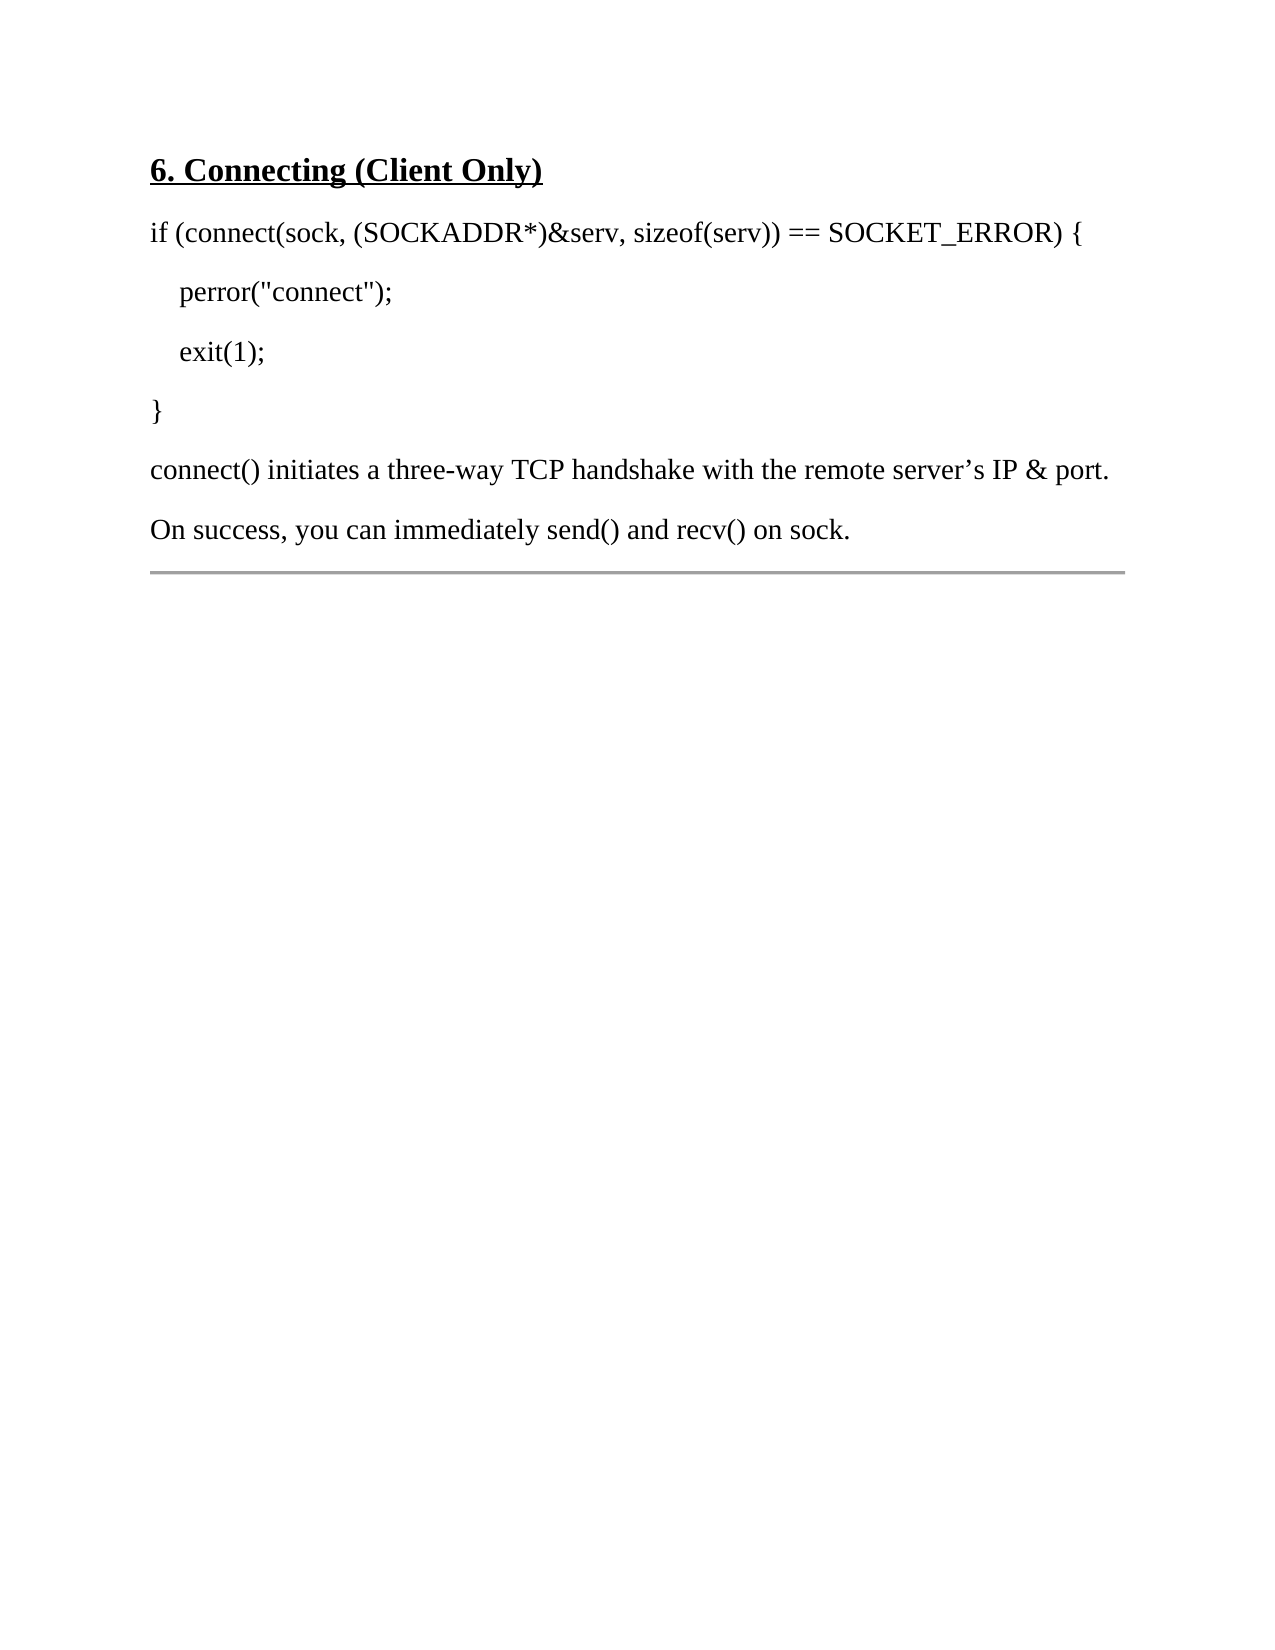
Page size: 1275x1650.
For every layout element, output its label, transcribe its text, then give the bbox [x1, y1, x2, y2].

text connect() initiates a three-way TCP handshake with the remote server’s IP & port. [150, 452, 1125, 486]
text On success, you can immediately send() and recv() on sock. [150, 512, 1125, 545]
text perror("connect"); [150, 274, 1125, 308]
text exit(1); [150, 334, 1125, 367]
text 6. Connecting (Client Only) [150, 150, 1125, 188]
text } [150, 393, 1125, 427]
text if (connect(sock, (SOCKADDR*)&serv, sizeof(serv)) == SOCKET_ERROR) { [150, 215, 1125, 248]
